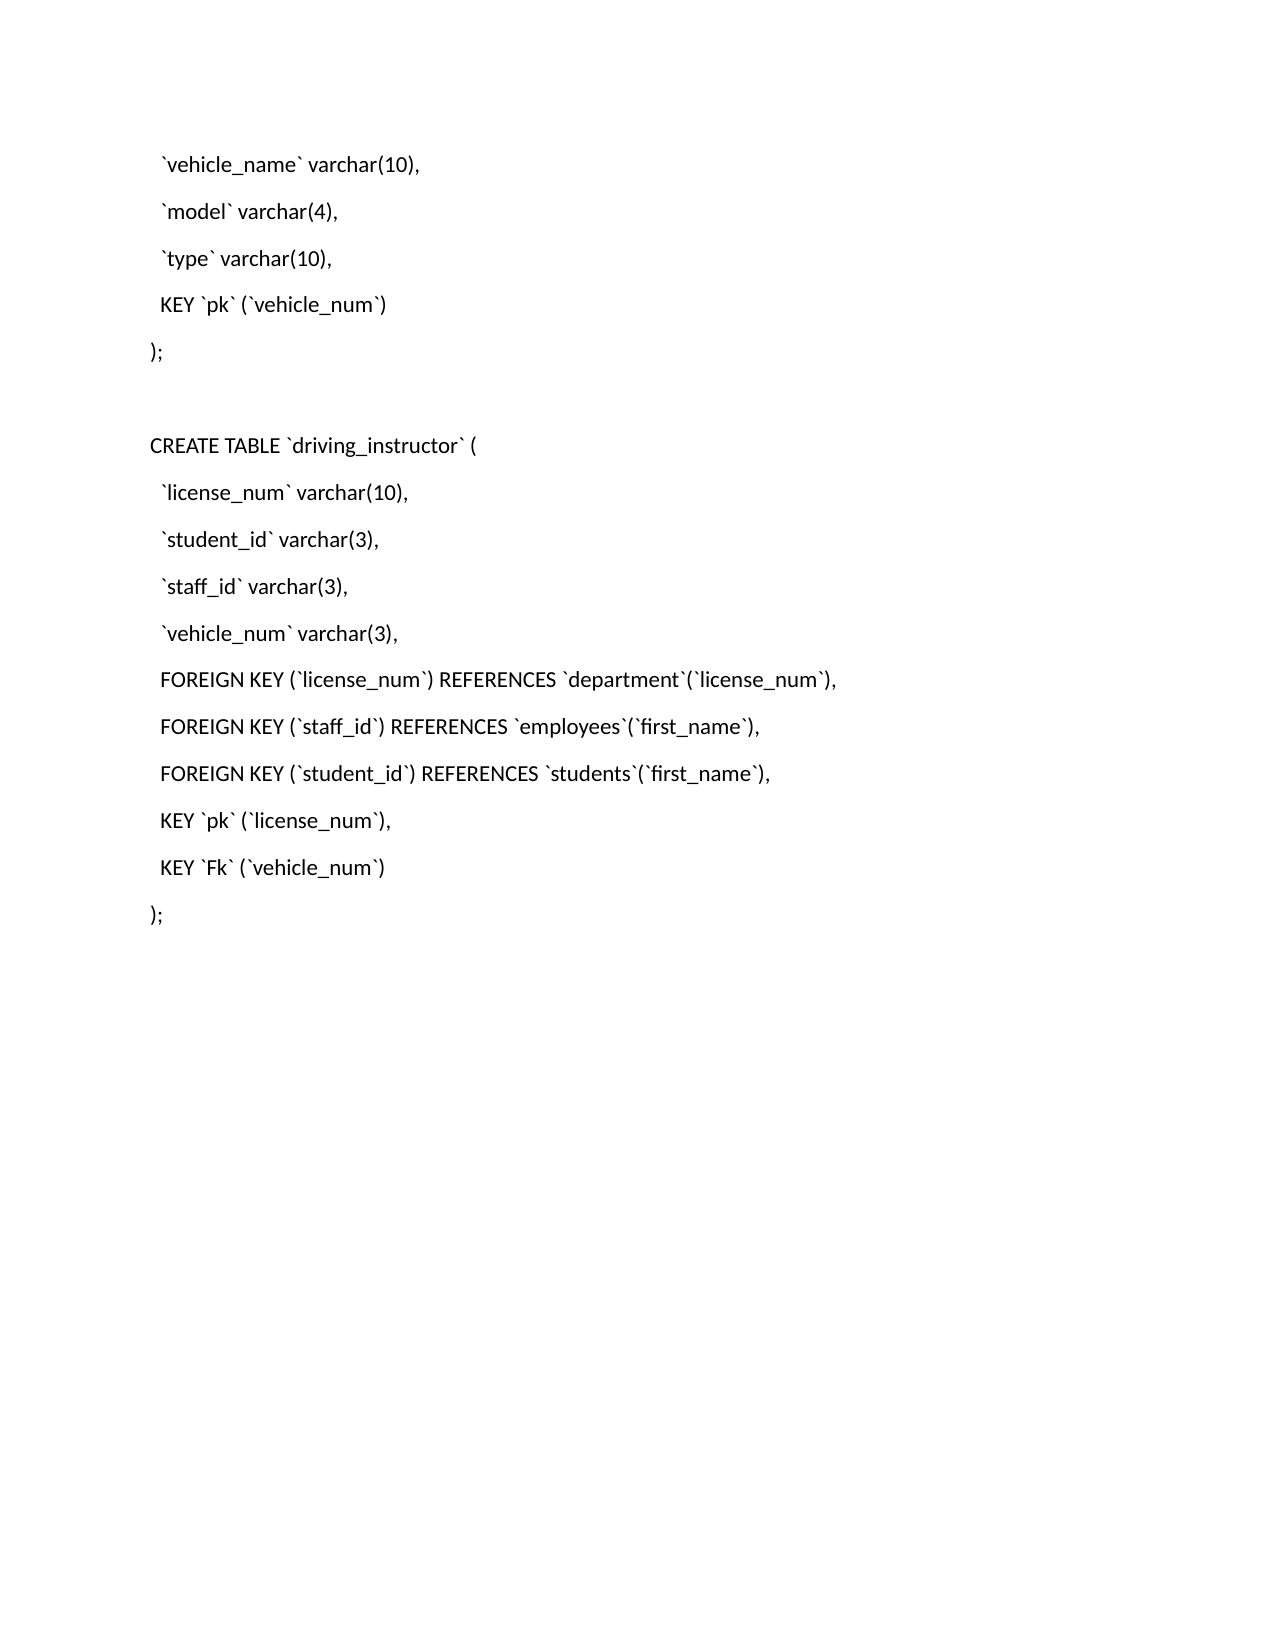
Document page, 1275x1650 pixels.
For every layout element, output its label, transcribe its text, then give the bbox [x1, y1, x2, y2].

text KEY `pk` (`vehicle_num`) [150, 291, 1125, 319]
text `vehicle_num` varchar(3), [150, 619, 1125, 647]
text `vehicle_name` varchar(10), [150, 150, 1125, 178]
text CREATE TABLE `driving_instructor` ( [150, 431, 1125, 459]
text ); [150, 900, 1125, 928]
text `student_id` varchar(3), [150, 525, 1125, 553]
text KEY `Fk` (`vehicle_num`) [150, 853, 1125, 881]
text `staff_id` varchar(3), [150, 572, 1125, 600]
text `model` varchar(4), [150, 197, 1125, 225]
text KEY `pk` (`license_num`), [150, 806, 1125, 834]
text FOREIGN KEY (`license_num`) REFERENCES `department`(`license_num`), [150, 666, 1125, 694]
text `license_num` varchar(10), [150, 478, 1125, 506]
text `type` varchar(10), [150, 244, 1125, 272]
text ); [150, 337, 1125, 366]
text FOREIGN KEY (`staff_id`) REFERENCES `employees`(`first_name`), [150, 712, 1125, 741]
text FOREIGN KEY (`student_id`) REFERENCES `students`(`first_name`), [150, 759, 1125, 787]
